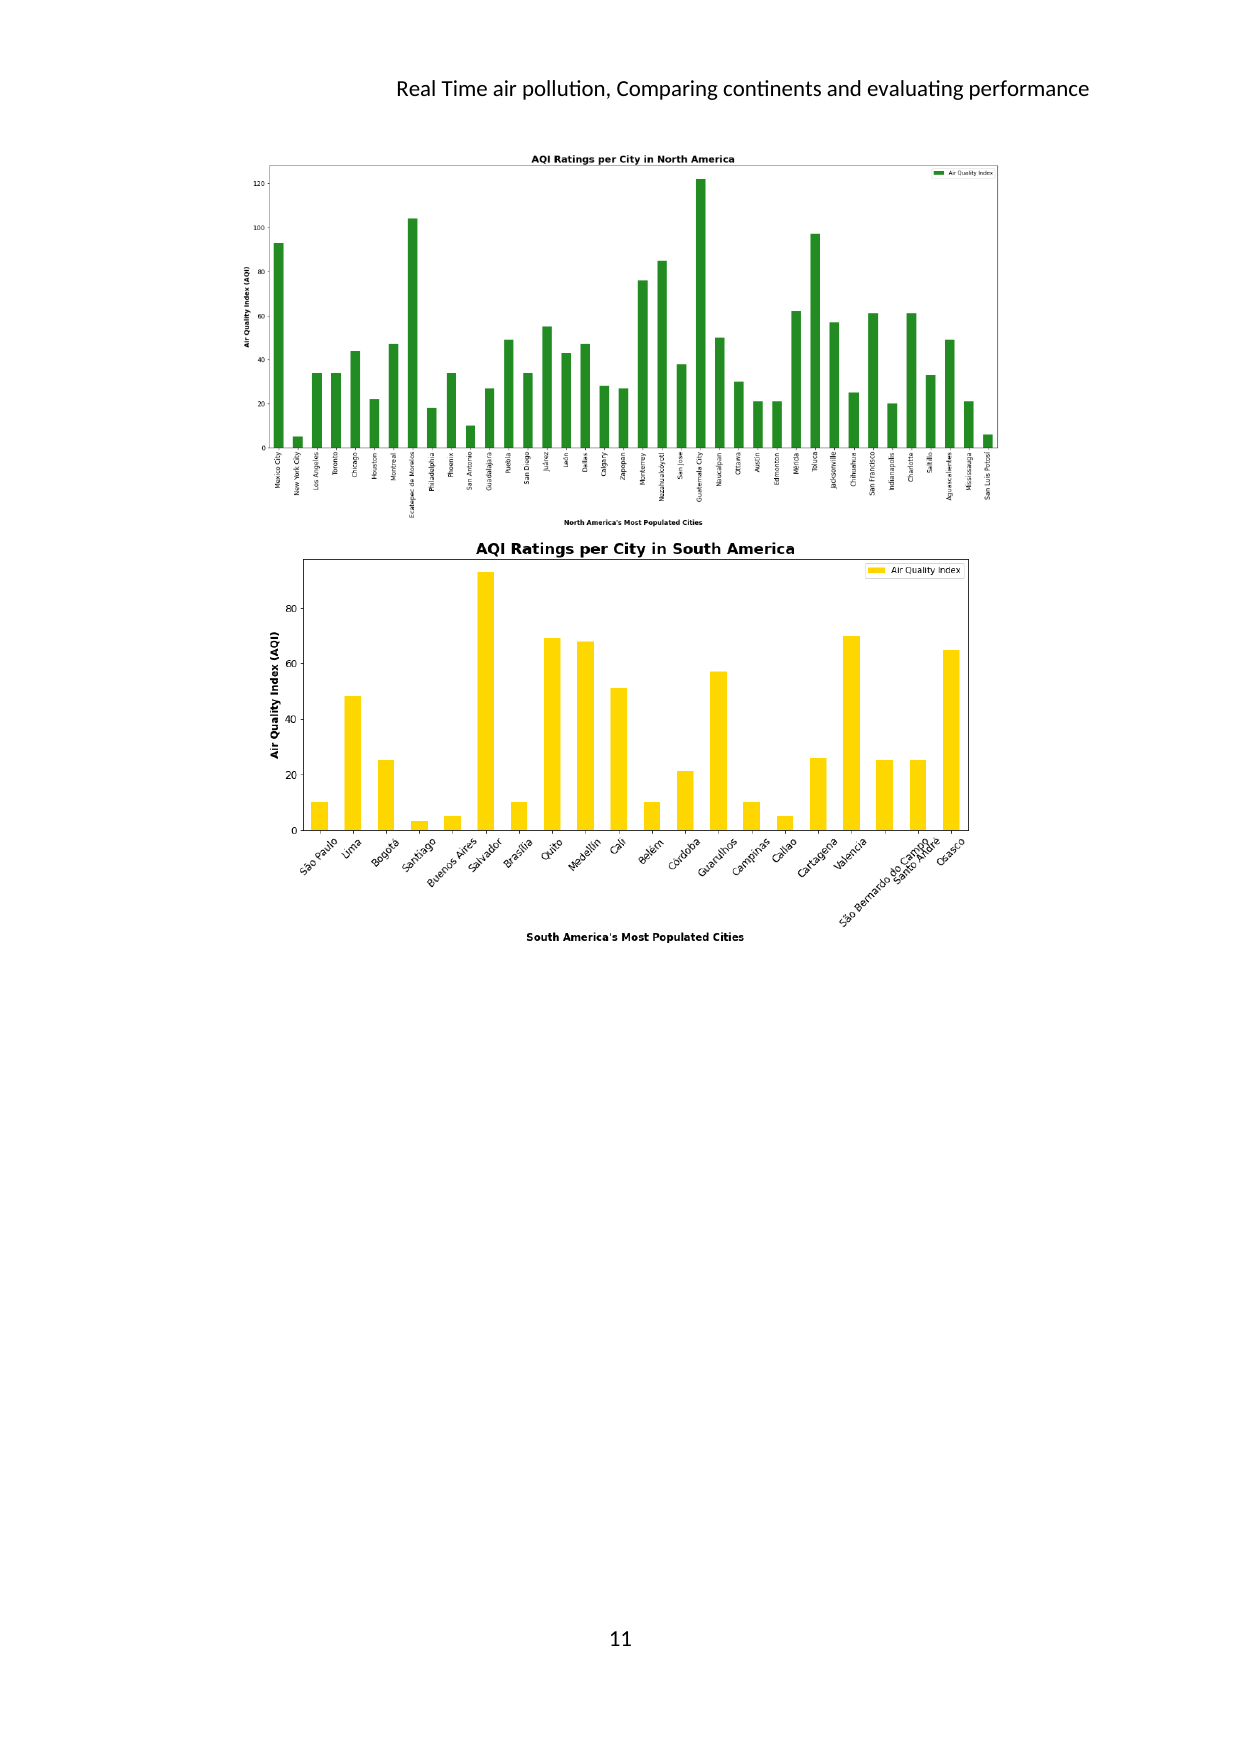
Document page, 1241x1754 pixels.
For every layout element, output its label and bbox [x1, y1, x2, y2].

picture [238, 150, 1003, 532]
picture [261, 534, 979, 952]
